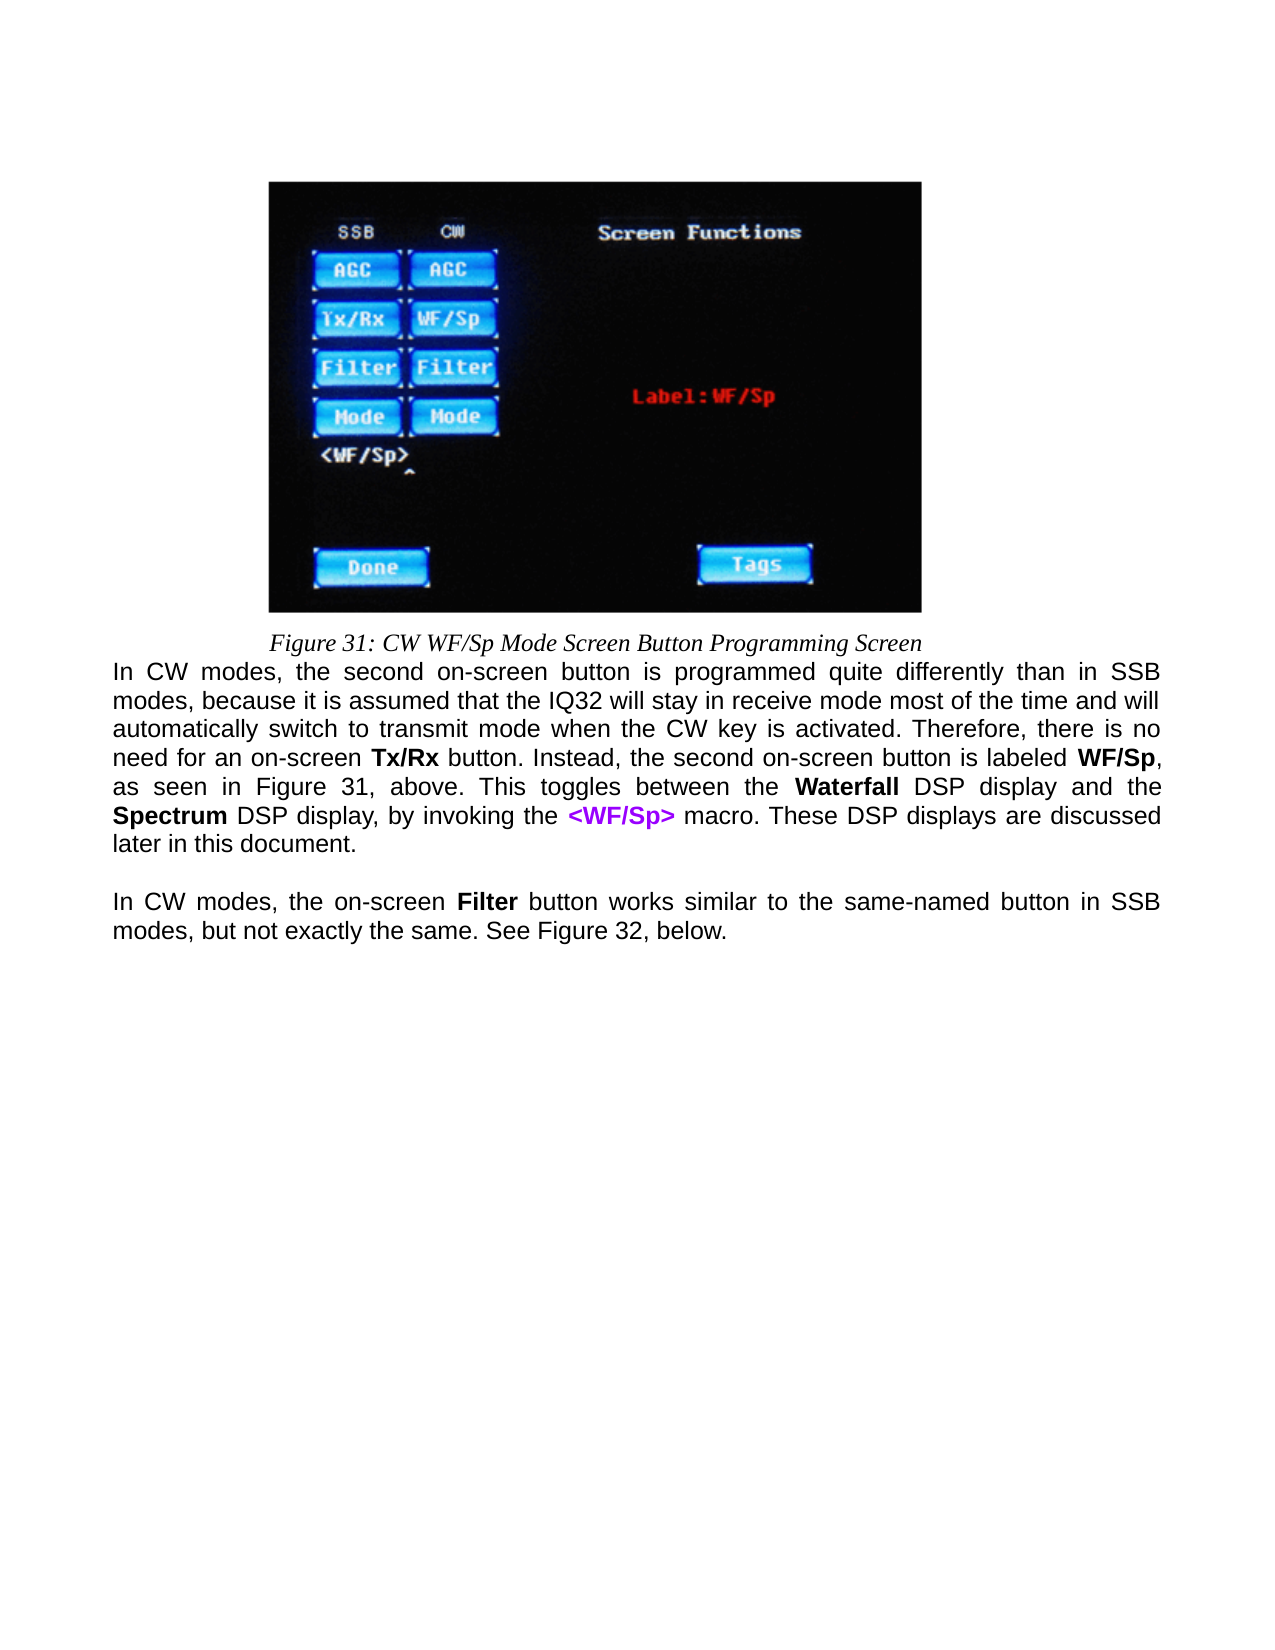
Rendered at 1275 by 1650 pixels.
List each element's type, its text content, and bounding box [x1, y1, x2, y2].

picture [266, 180, 925, 616]
text In CW modes, the on-screen Filter button works similar to the same-named button in SSB modes, but not exactly the same. See Figure 32, below. [112, 887, 1162, 944]
